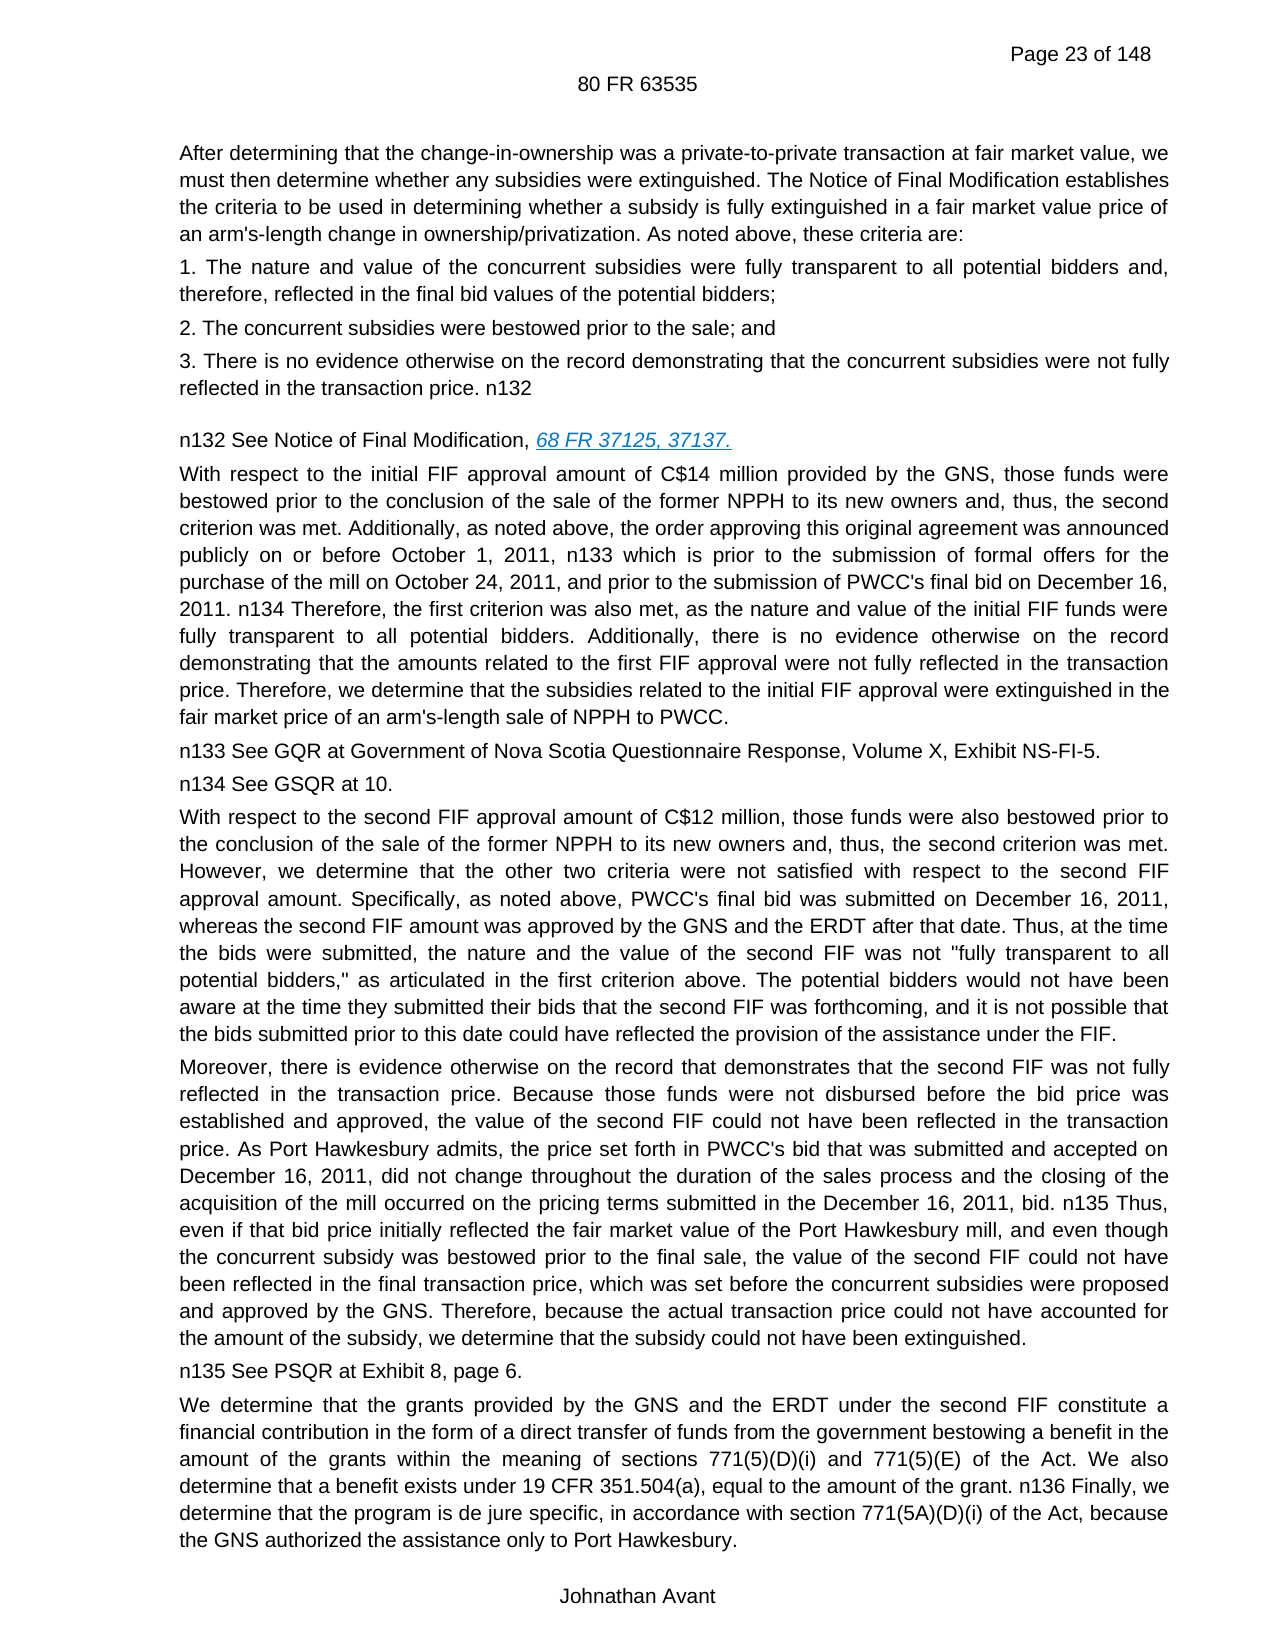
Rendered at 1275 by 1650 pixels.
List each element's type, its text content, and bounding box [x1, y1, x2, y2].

text 2. The concurrent subsidies were bestowed prior to the sale; and [179, 312, 1171, 339]
text 3. There is no evidence otherwise on the record demonstrating that the concurrent subsidies were not fully reflected in the transaction price. n132 [179, 346, 1171, 400]
text With respect to the initial FIF approval amount of C$14 million provided by the GNS, those funds were bestowed prior to the conclusion of the sale of the former NPPH to its new owners and, thus, the second criterion was met. Additionally, as noted above, the order approving this original agreement was announced publicly on or before October 1, 2011, n133 which is prior to the submission of formal offers for the purchase of the mill on October 24, 2011, and prior to the submission of PWCC's final bid on December 16, 2011. n134 Therefore, the first criterion was also met, as the nature and value of the initial FIF funds were fully transparent to all potential bidders. Additionally, there is no evidence otherwise on the record demonstrating that the amounts related to the first FIF approval were not fully reflected in the transaction price. Therefore, we determine that the subsidies related to the initial FIF approval were extinguished in the fair market price of an arm's-length sale of NPPH to PWCC. [179, 458, 1171, 729]
text We determine that the grants provided by the GNS and the ERDT under the second FIF constitute a financial contribution in the form of a direct transfer of funds from the government bestowing a benefit in the amount of the grants within the meaning of sections 771(5)(D)(i) and 771(5)(E) of the Act. We also determine that a benefit exists under 19 CFR 351.504(a), equal to the amount of the grant. n136 Finally, we determine that the program is de jure specific, in accordance with section 771(5A)(D)(i) of the Act, because the GNS authorized the assistance only to Port Hawkesbury. [179, 1389, 1171, 1552]
text n132 See Notice of Final Modification, 68 FR 37125, 37137. [179, 425, 1171, 452]
text After determining that the change-in-ownership was a private-to-private transaction at fair market value, we must then determine whether any subsidies were extinguished. The Notice of Final Modification establishes the criteria to be used in determining whether a subsidy is fully extinguished in a fair market value price of an arm's-length change in ownership/privatization. As noted above, these criteria are: [179, 137, 1171, 246]
text n134 See GSQR at 10. [179, 769, 1171, 796]
text Moreover, there is evidence otherwise on the record that demonstrates that the second FIF was not fully reflected in the transaction price. Because those funds were not disbursed before the bid price was established and approved, the value of the second FIF could not have been reflected in the transaction price. As Port Hawkesbury admits, the price set forth in PWCC's bid that was submitted and accepted on December 16, 2011, did not change throughout the duration of the sales process and the closing of the acquisition of the mill occurred on the pricing terms submitted in the December 16, 2011, bid. n135 Thus, even if that bid price initially reflected the fair market value of the Port Hawkesbury mill, and even though the concurrent subsidy was bestowed prior to the final sale, the value of the second FIF could not have been reflected in the final transaction price, which was set before the concurrent subsidies were proposed and approved by the GNS. Therefore, because the actual transaction price could not have accounted for the amount of the subsidy, we determine that the subsidy could not have been extinguished. [179, 1052, 1171, 1350]
text n135 See PSQR at Exhibit 8, page 6. [179, 1356, 1171, 1383]
text n133 See GQR at Government of Nova Scotia Questionnaire Response, Volume X, Exhibit NS-FI-5. [179, 735, 1171, 762]
text 1. The nature and value of the concurrent subsidies were fully transparent to all potential bidders and, therefore, reflected in the final bid values of the potential bidders; [179, 252, 1171, 306]
text With respect to the second FIF approval amount of C$12 million, those funds were also bestowed prior to the conclusion of the sale of the former NPPH to its new owners and, thus, the second criterion was met. However, we determine that the other two criteria were not satisfied with respect to the second FIF approval amount. Specifically, as noted above, PWCC's final bid was submitted on December 16, 2011, whereas the second FIF amount was approved by the GNS and the ERDT after that date. Thus, at the time the bids were submitted, the nature and the value of the second FIF was not "fully transparent to all potential bidders," as articulated in the first criterion above. The potential bidders would not have been aware at the time they submitted their bids that the second FIF was forthcoming, and it is not possible that the bids submitted prior to this date could have reflected the provision of the assistance under the FIF. [179, 802, 1171, 1046]
